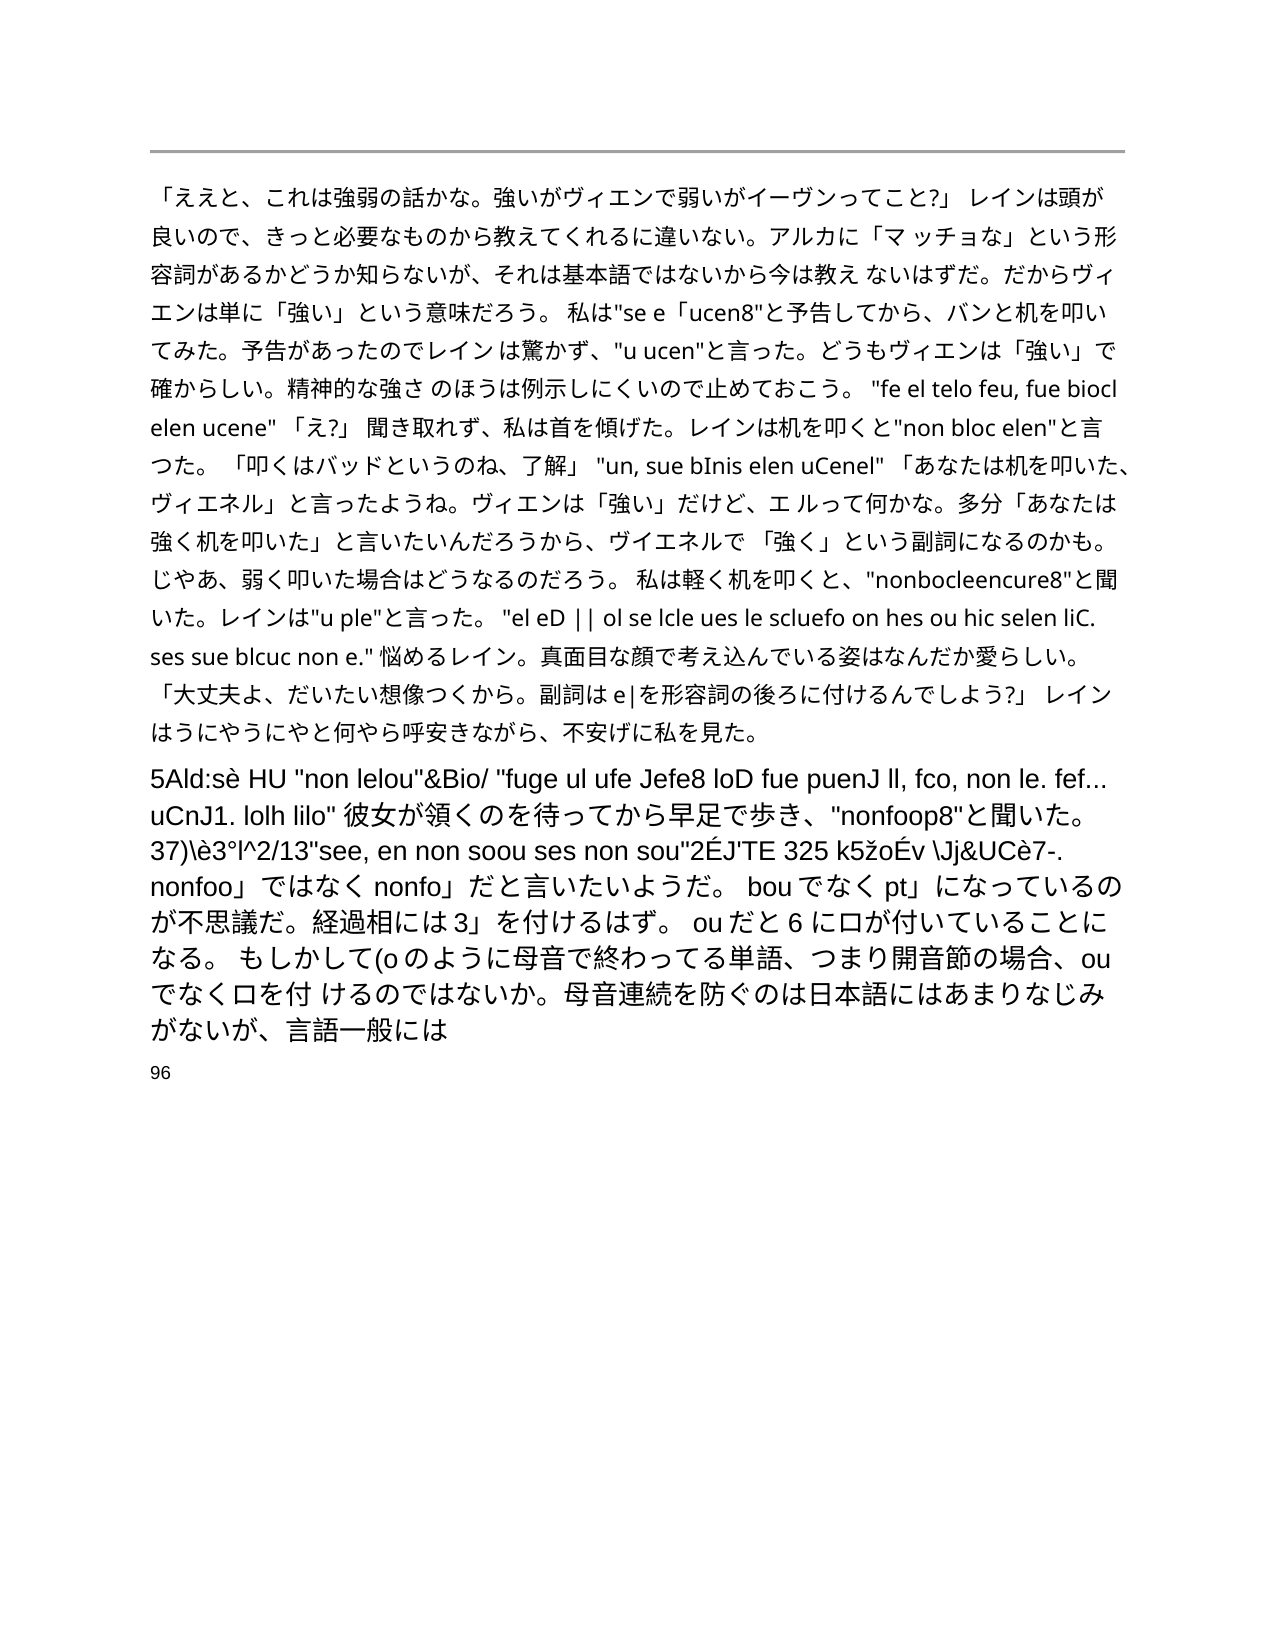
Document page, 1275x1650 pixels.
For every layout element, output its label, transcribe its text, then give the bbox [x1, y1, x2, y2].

text 96 [150, 1061, 1125, 1083]
text 5Ald:sè HU "non lelou"&Bio/ "fuge ul ufe Jefe8 loD fue puenJ ll, fco, non le. fef... uCnJ1. lolh lilo" 彼女が領くのを待ってから早足で歩き、"nonfoop8"と聞いた。 37)\è3°l^2/13"see, en non soou ses non sou"2ÉJ'TE 325 k5žoÉv \Jj&UCè7-. nonfoo」ではなくnonfo」だと言いたいようだ。 bouでなくpt」になっているのが不思議だ。経過相には3」を付けるはず。 ouだと6 にロが付いていることになる。 もしかして(oのように母音で終わってる単語、つまり開音節の場合、ouでなくロを付 けるのではないか。母音連続を防ぐのは日本語にはあまりなじみがないが、言語一般には [150, 763, 1125, 1046]
text 「ええと、これは強弱の話かな。強いがヴィエンで弱いがイーヴンってこと?」 レインは頭が良いので、きっと必要なものから教えてくれるに違いない。アルカに「マ ッチョな」という形容詞があるかどうか知らないが、それは基本語ではないから今は教え ないはずだ。だからヴィエンは単に「強い」という意味だろう。 私は"se e「ucen8"と予告してから、バンと机を叩いてみた。予告があったのでレイン は驚かず、"u ucen"と言った。どうもヴィエンは「強い」で確からしい。精神的な強さ のほうは例示しにくいので止めておこう。 "fe el telo feu, fue biocl elen ucene" 「え?」 聞き取れず、私は首を傾げた。レインは机を叩くと"non bloc elen"と言つた。 「叩くはバッドというのね、了解」 "un, sue bInis elen uCenel" 「あなたは机を叩いた、ヴィエネル」と言ったようね。ヴィエンは「強い」だけど、エ ルって何かな。多分「あなたは強く机を叩いた」と言いたいんだろうから、ヴイエネルで 「強く」という副詞になるのかも。じやあ、弱く叩いた場合はどうなるのだろう。 私は軽く机を叩くと、"nonbocleencure8"と聞いた。レインは"u ple"と言った。 "el eD || ol se lcle ues le scluefo on hes ou hic selen liC. ses sue blcuc non e." 悩めるレイン。真面目な顔で考え込んでいる姿はなんだか愛らしい。 「大丈夫よ、だいたい想像つくから。副詞はe|を形容詞の後ろに付けるんでしよう?」 レインはうにやうにやと何やら呼安きながら、不安げに私を見た。 [150, 180, 1125, 748]
